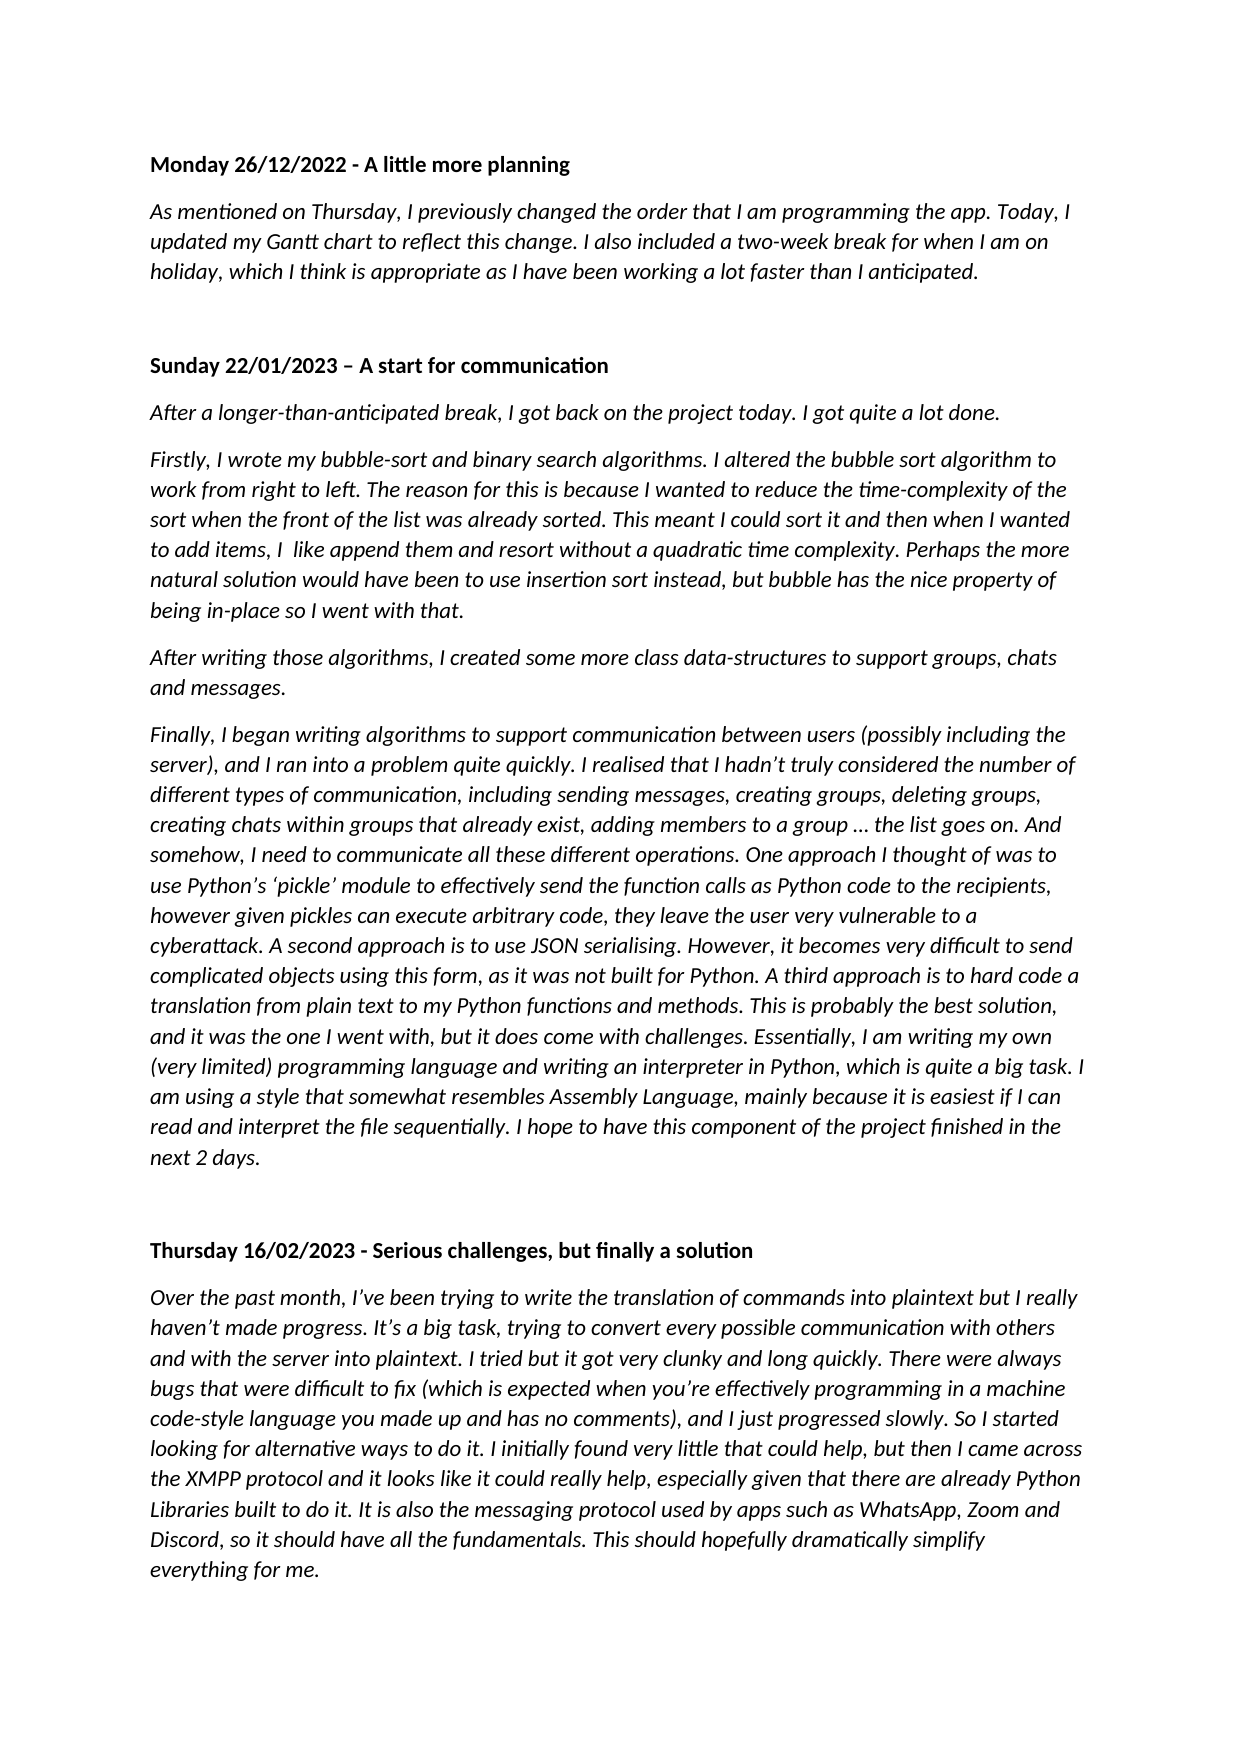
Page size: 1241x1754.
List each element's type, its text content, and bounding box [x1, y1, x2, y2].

text Firstly, I wrote my bubble-sort and binary search algorithms. I altered the bubble sort algorithm to work from right to left. The reason for this is because I wanted to reduce the time-complexity of the sort when the front of the list was already sorted. This meant I could sort it and then when I wanted to add items, I like append them and resort without a quadratic time complexity. Perhaps the more natural solution would have been to use insertion sort instead, but bubble has the nice property of being in-place so I went with that. [150, 445, 1090, 624]
text Thursday 16/02/2023 - Serious challenges, but finally a solution [150, 1236, 1090, 1264]
text Sunday 22/01/2023 – A start for communication [150, 351, 1090, 379]
text As mentioned on Thursday, I previously changed the order that I am programming the app. Today, I updated my Gantt chart to reflect this change. I also included a two-week break for when I am on holiday, which I think is appropriate as I have been working a lot faster than I anticipated. [150, 197, 1090, 285]
text Monday 26/12/2022 - A little more planning [150, 150, 1090, 178]
text After a longer-than-anticipated break, I got back on the project today. I got quite a lot done. [150, 398, 1090, 426]
text Over the past month, I’ve been trying to write the translation of commands into plaintext but I really haven’t made progress. It’s a big task, trying to convert every possible communication with others and with the server into plaintext. I tried but it got very clunky and long quickly. There were always bugs that were difficult to fix (which is expected when you’re effectively programming in a machine code-style language you made up and has no comments), and I just progressed slowly. So I started looking for alternative ways to do it. I initially found very little that could help, but then I came across the XMPP protocol and it looks like it could really help, especially given that there are already Python Libraries built to do it. It is also the messaging protocol used by apps such as WhatsApp, Zoom and Discord, so it should have all the fundamentals. This should hopefully dramatically simplify everything for me. [150, 1283, 1090, 1583]
text Finally, I began writing algorithms to support communication between users (possibly including the server), and I ran into a problem quite quickly. I realised that I hadn’t truly considered the number of different types of communication, including sending messages, creating groups, deleting groups, creating chats within groups that already exist, adding members to a group … the list goes on. And somehow, I need to communicate all these different operations. One approach I thought of was to use Python’s ‘pickle’ module to effectively send the function calls as Python code to the recipients, however given pickles can execute arbitrary code, they leave the user very vulnerable to a cyberattack. A second approach is to use JSON serialising. However, it becomes very difficult to send complicated objects using this form, as it was not built for Python. A third approach is to hard code a translation from plain text to my Python functions and methods. This is probably the best solution, and it was the one I went with, but it does come with challenges. Essentially, I am writing my own (very limited) programming language and writing an interpreter in Python, which is quite a big task. I am using a style that somewhat resembles Assembly Language, mainly because it is easiest if I can read and interpret the file sequentially. I hope to have this component of the project finished in the next 2 days. [150, 720, 1090, 1171]
text After writing those algorithms, I created some more class data-structures to support groups, chats and messages. [150, 643, 1090, 701]
